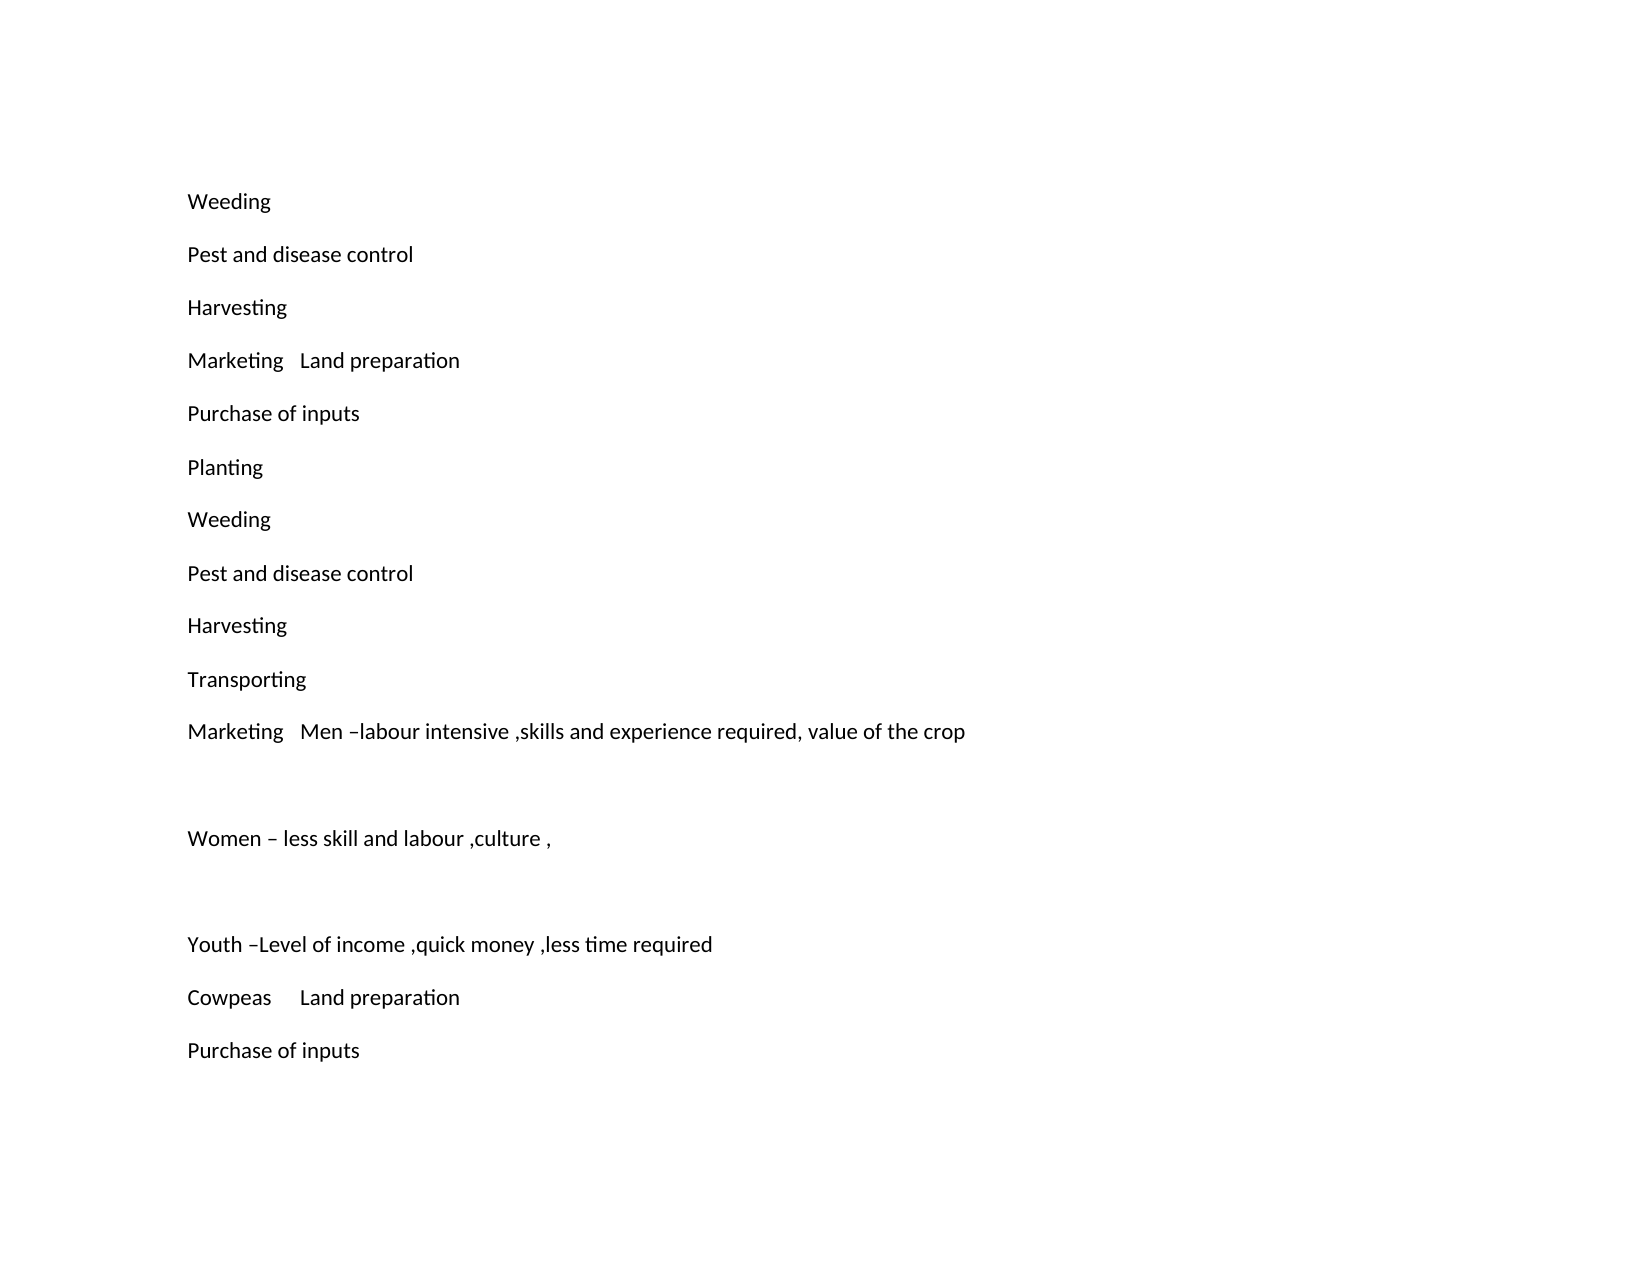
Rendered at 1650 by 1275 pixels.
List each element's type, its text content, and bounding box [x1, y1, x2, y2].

text Planting [187, 453, 1500, 481]
text Harvesting [187, 612, 1500, 640]
text Weeding [187, 187, 1500, 216]
text Marketing Men –labour intensive ,skills and experience required, value of the crop [187, 718, 1500, 746]
text Marketing Land preparation [187, 347, 1500, 374]
text Women – less skill and labour ,culture , [187, 824, 1500, 852]
text Transporting [187, 665, 1500, 693]
text Purchase of inputs [187, 1036, 1500, 1064]
text Pest and disease control [187, 241, 1500, 268]
text Cowpeas Land preparation [187, 983, 1500, 1011]
text Purchase of inputs [187, 399, 1500, 428]
text Youth –Level of income ,quick money ,less time required [187, 930, 1500, 958]
text Pest and disease control [187, 559, 1500, 587]
text Weeding [187, 506, 1500, 534]
text Harvesting [187, 293, 1500, 322]
